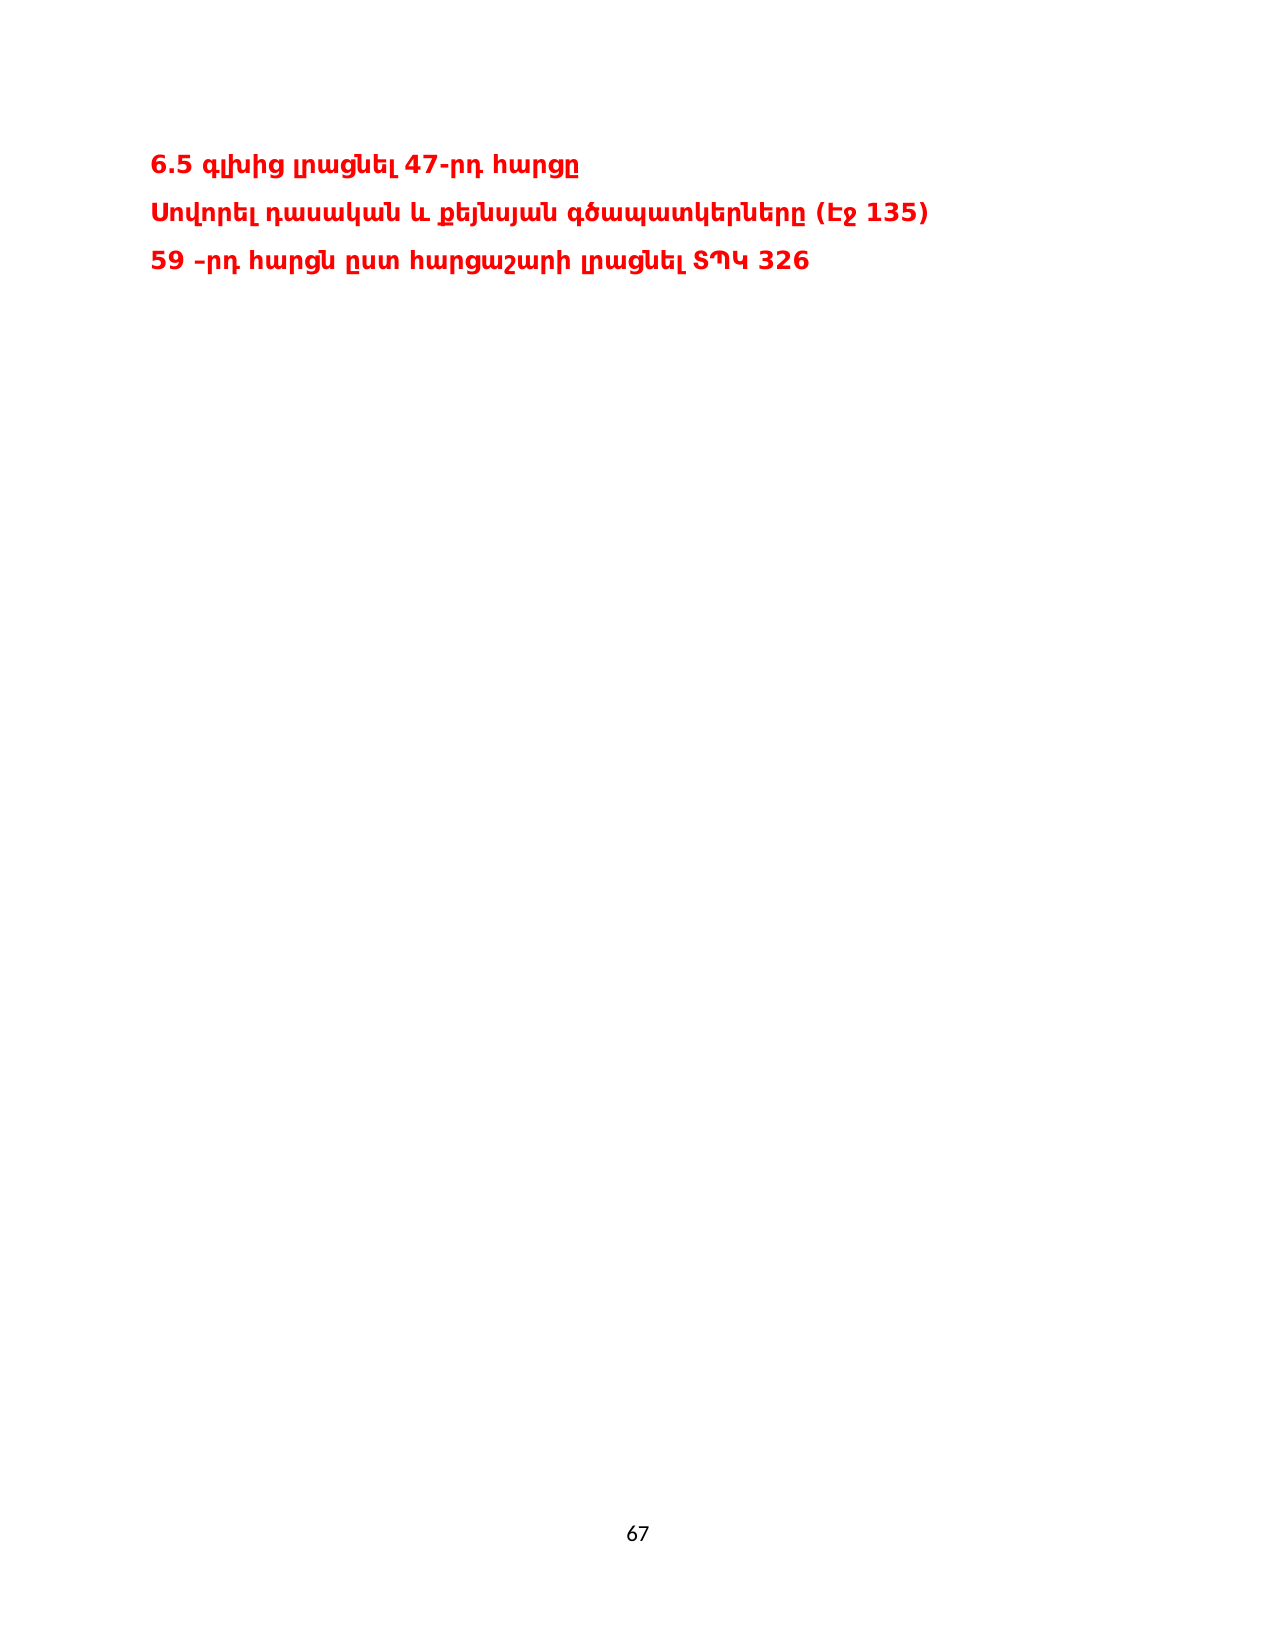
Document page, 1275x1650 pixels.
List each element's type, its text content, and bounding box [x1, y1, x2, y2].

text Սովորել դասական և քեյնսյան գծապատկերները (Էջ 135) [150, 198, 1125, 227]
text 6․5 գլխից լրացնել 47-րդ հարցը [150, 150, 1125, 179]
text 59 –րդ հարցն ըստ հարցաշարի լրացնել ՏՊԿ 326 [150, 246, 1125, 275]
